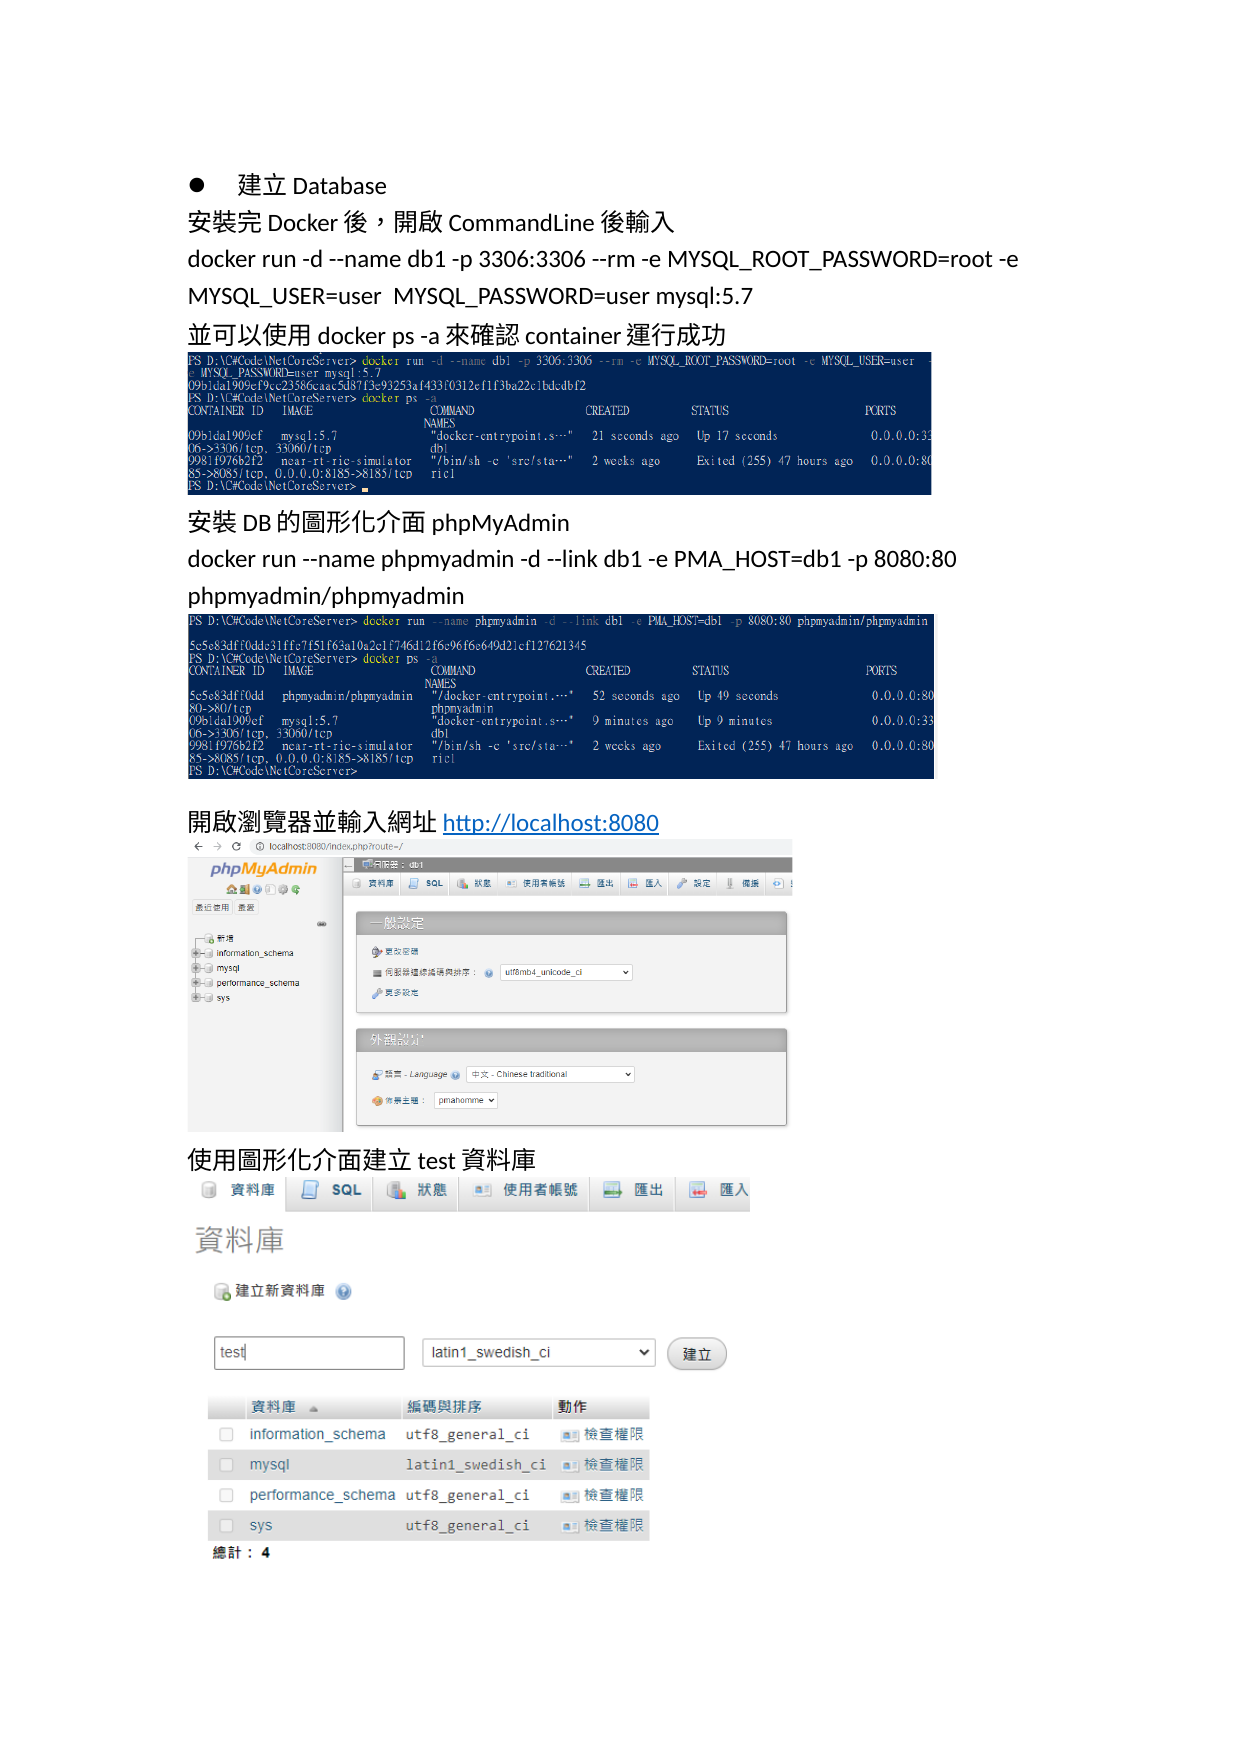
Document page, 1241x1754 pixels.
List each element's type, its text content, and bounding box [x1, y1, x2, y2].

picture [187, 839, 793, 1132]
text 安裝完Docker後，開啟CommandLine後輸入 [187, 202, 1053, 239]
text docker run --name phpmyadmin -d --link db1 -e PMA_HOST=db1 -p 8080:80 phpmyadmin/phpmyadmin [187, 539, 1053, 614]
picture [187, 352, 932, 495]
list 建立Database [187, 164, 1053, 202]
text 開啟瀏覽器並輸入網址http://localhost:8080 [187, 802, 1053, 839]
picture [187, 1177, 750, 1566]
text 安裝DB的圖形化介面phpMyAdmin [187, 502, 1053, 539]
text 使用圖形化介面建立test資料庫 [187, 1139, 1053, 1177]
picture [187, 614, 938, 779]
text docker run -d --name db1 -p 3306:3306 --rm -e MYSQL_ROOT_PASSWORD=root -e MYSQL_USER=user MYSQL_PASSWORD=user mysql:5.7 [187, 239, 1053, 314]
text 並可以使用docker ps -a來確認container運行成功 [187, 314, 1053, 352]
